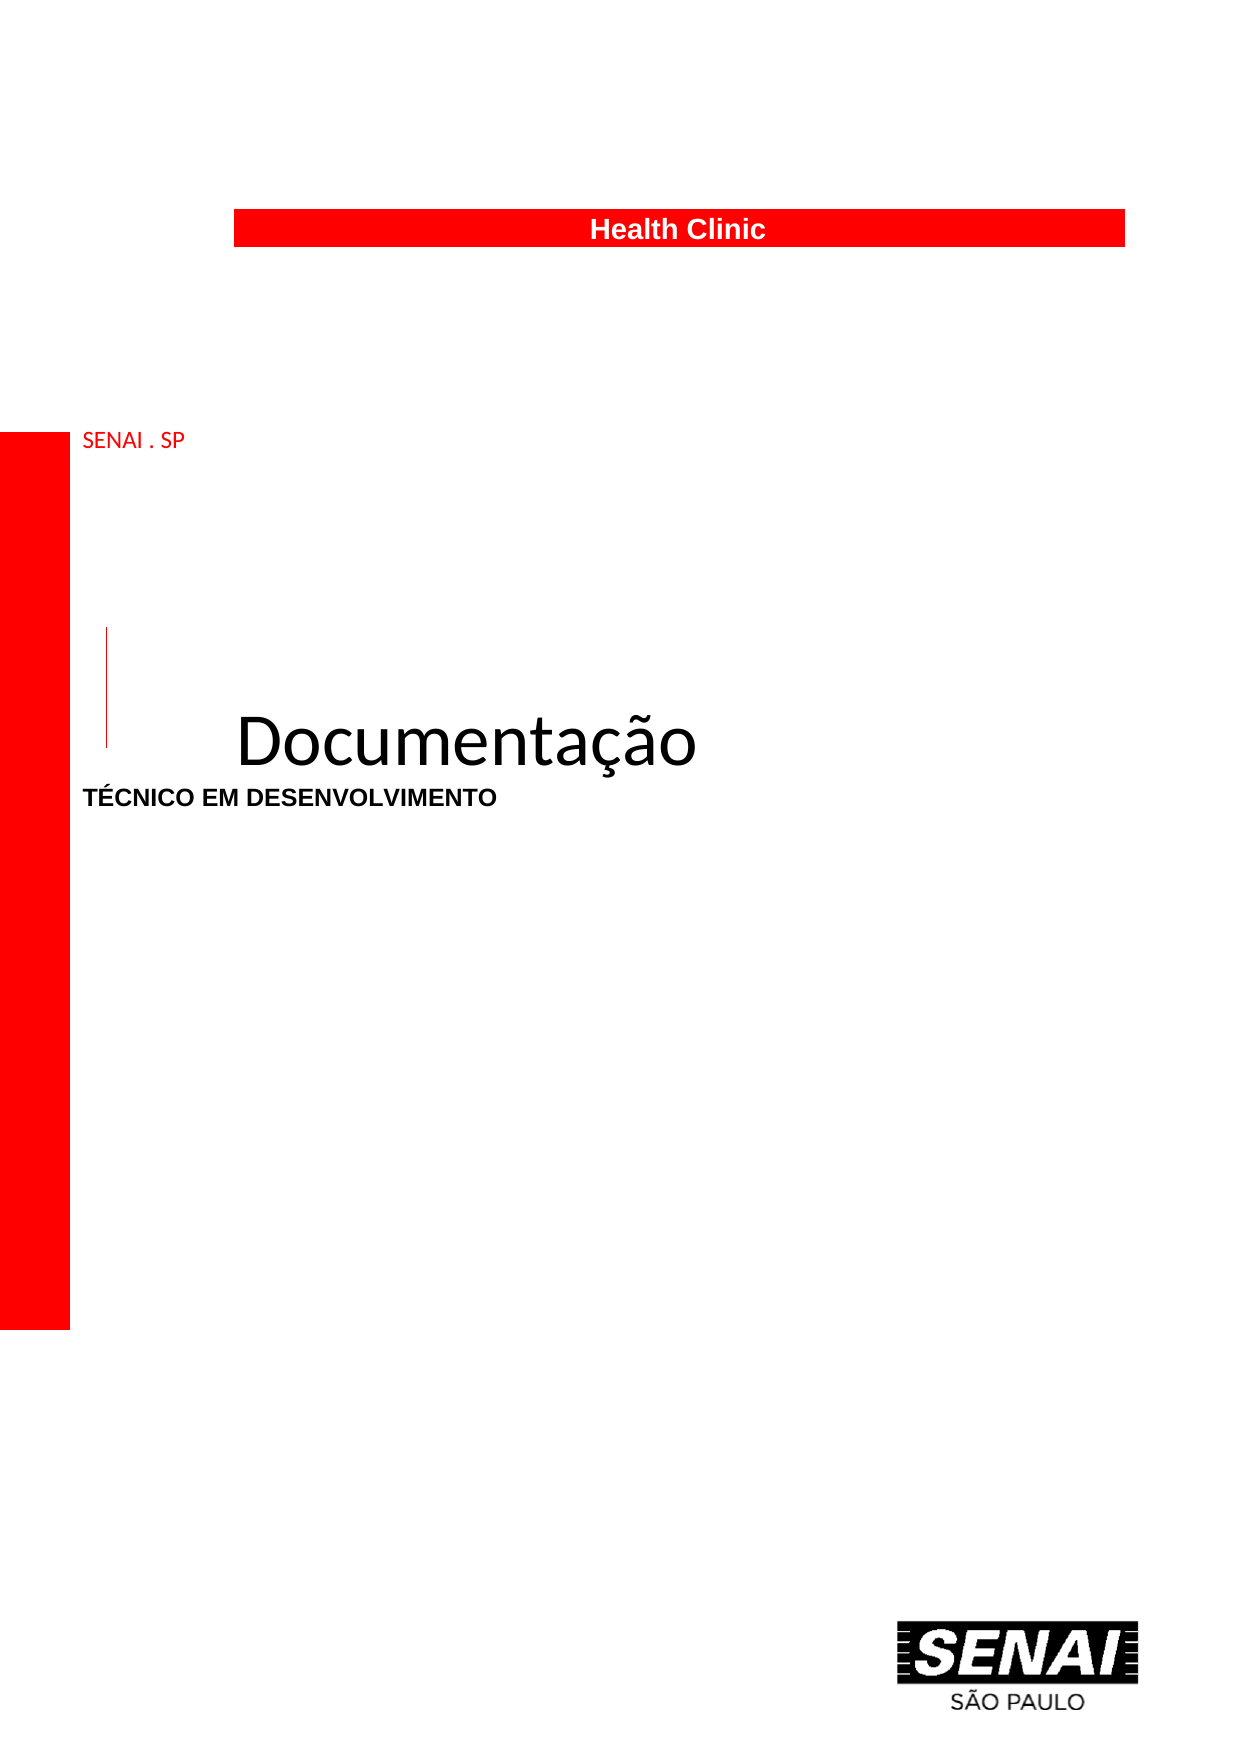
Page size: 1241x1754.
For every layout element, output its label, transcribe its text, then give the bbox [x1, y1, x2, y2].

picture [897, 1614, 1143, 1710]
text Health Clinic [236, 212, 1123, 245]
text Documentação [236, 692, 1123, 784]
